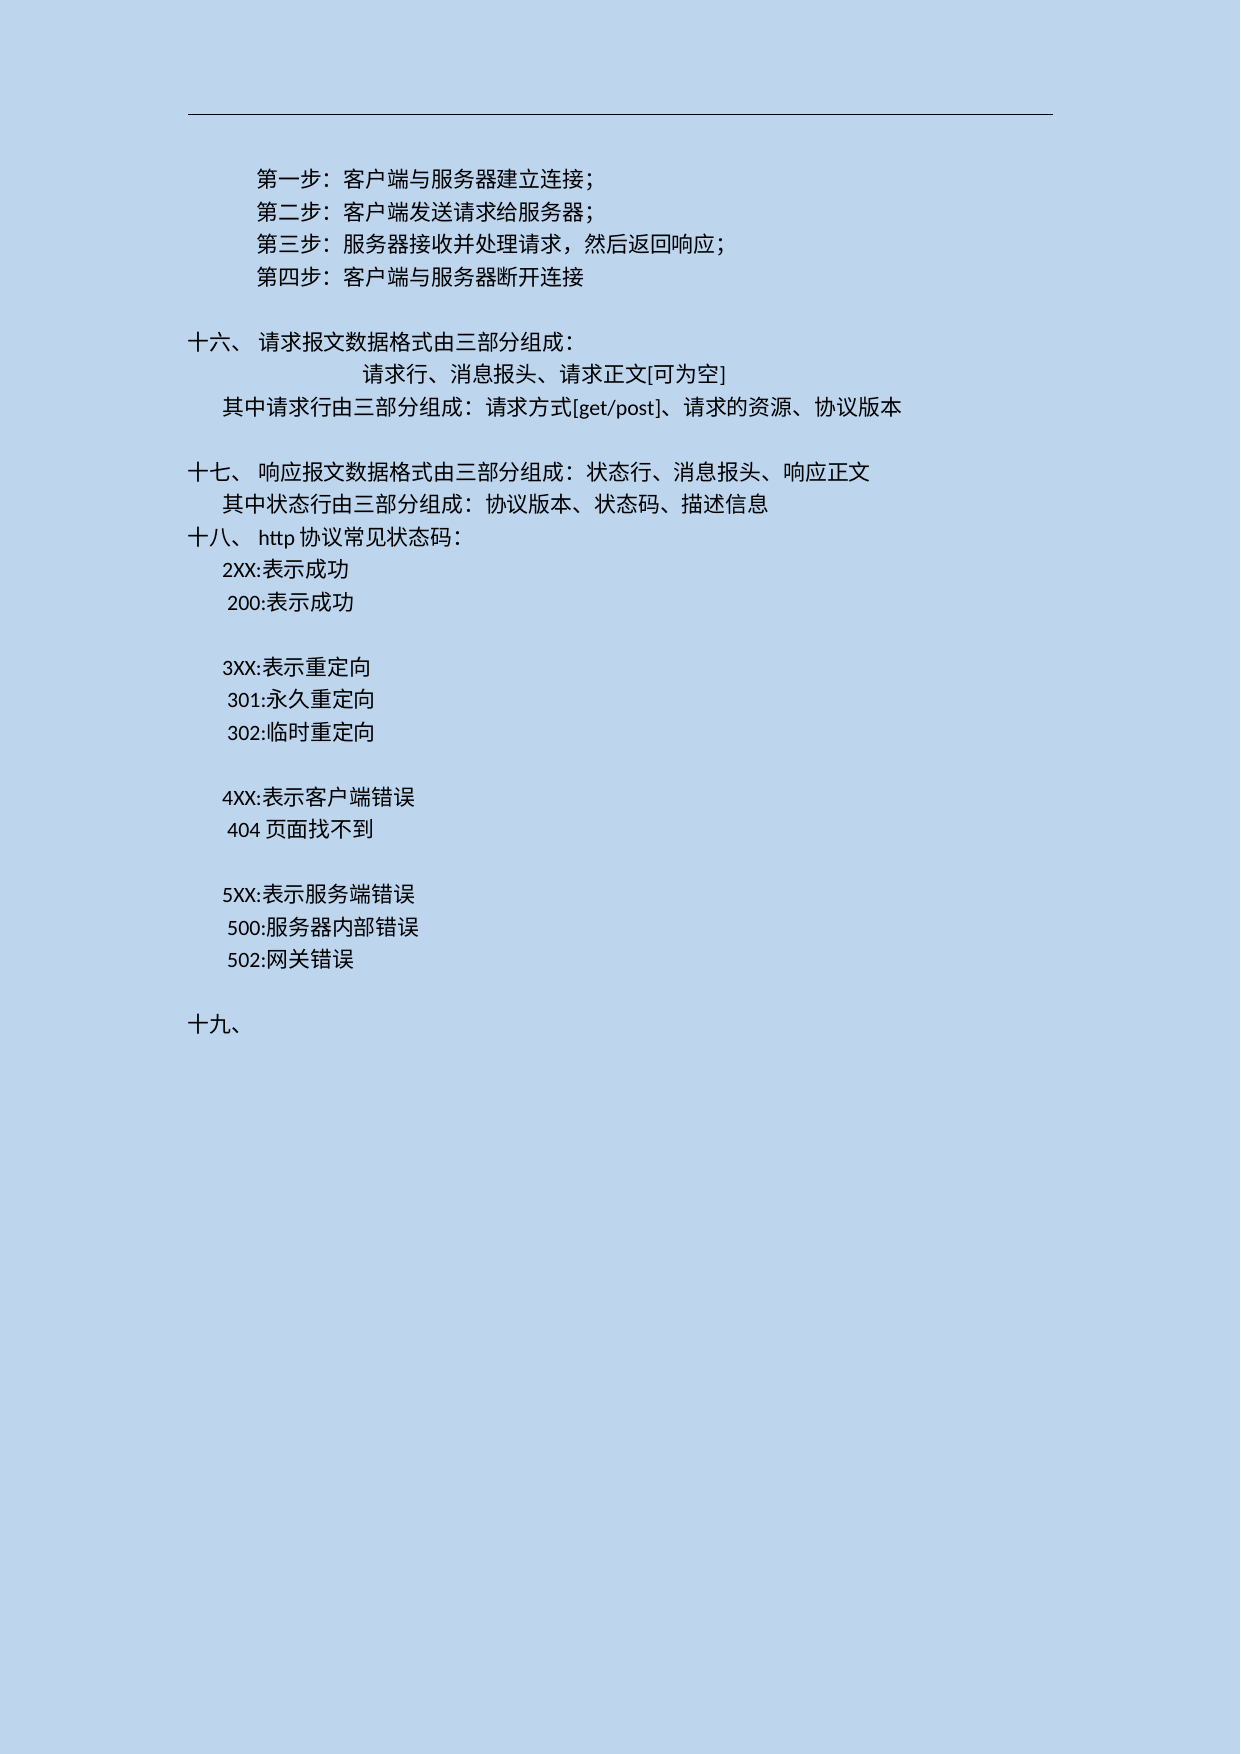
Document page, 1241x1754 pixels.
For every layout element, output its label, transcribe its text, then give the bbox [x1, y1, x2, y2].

text 第三步：服务器接收并处理请求，然后返回响应； [187, 227, 1053, 259]
text 3XX:表示重定向 [187, 649, 1053, 682]
text 第一步：客户端与服务器建立连接； [187, 162, 1053, 194]
text 200:表示成功 [187, 584, 1053, 617]
text 301:永久重定向 [187, 682, 1053, 714]
list 请求报文数据格式由三部分组成： [187, 324, 1053, 357]
list http协议常见状态码： [187, 519, 1053, 552]
text 2XX:表示成功 [187, 552, 1053, 584]
text 4XX:表示客户端错误 [187, 779, 1053, 812]
list 响应报文数据格式由三部分组成：状态行、消息报头、响应正文 [187, 454, 1053, 487]
text 502:网关错误 [187, 942, 1053, 974]
text 第四步：客户端与服务器断开连接 [187, 259, 1053, 292]
text 500:服务器内部错误 [187, 909, 1053, 942]
text 302:临时重定向 [187, 714, 1053, 747]
text 其中请求行由三部分组成：请求方式[get/post]、请求的资源、协议版本 [187, 389, 1053, 422]
text 5XX:表示服务端错误 [187, 877, 1053, 909]
text 请求行、消息报头、请求正文[可为空] [187, 357, 1053, 389]
text 其中状态行由三部分组成：协议版本、状态码、描述信息 [187, 487, 1053, 519]
text 404页面找不到 [187, 812, 1053, 844]
text 第二步：客户端发送请求给服务器； [187, 194, 1053, 227]
